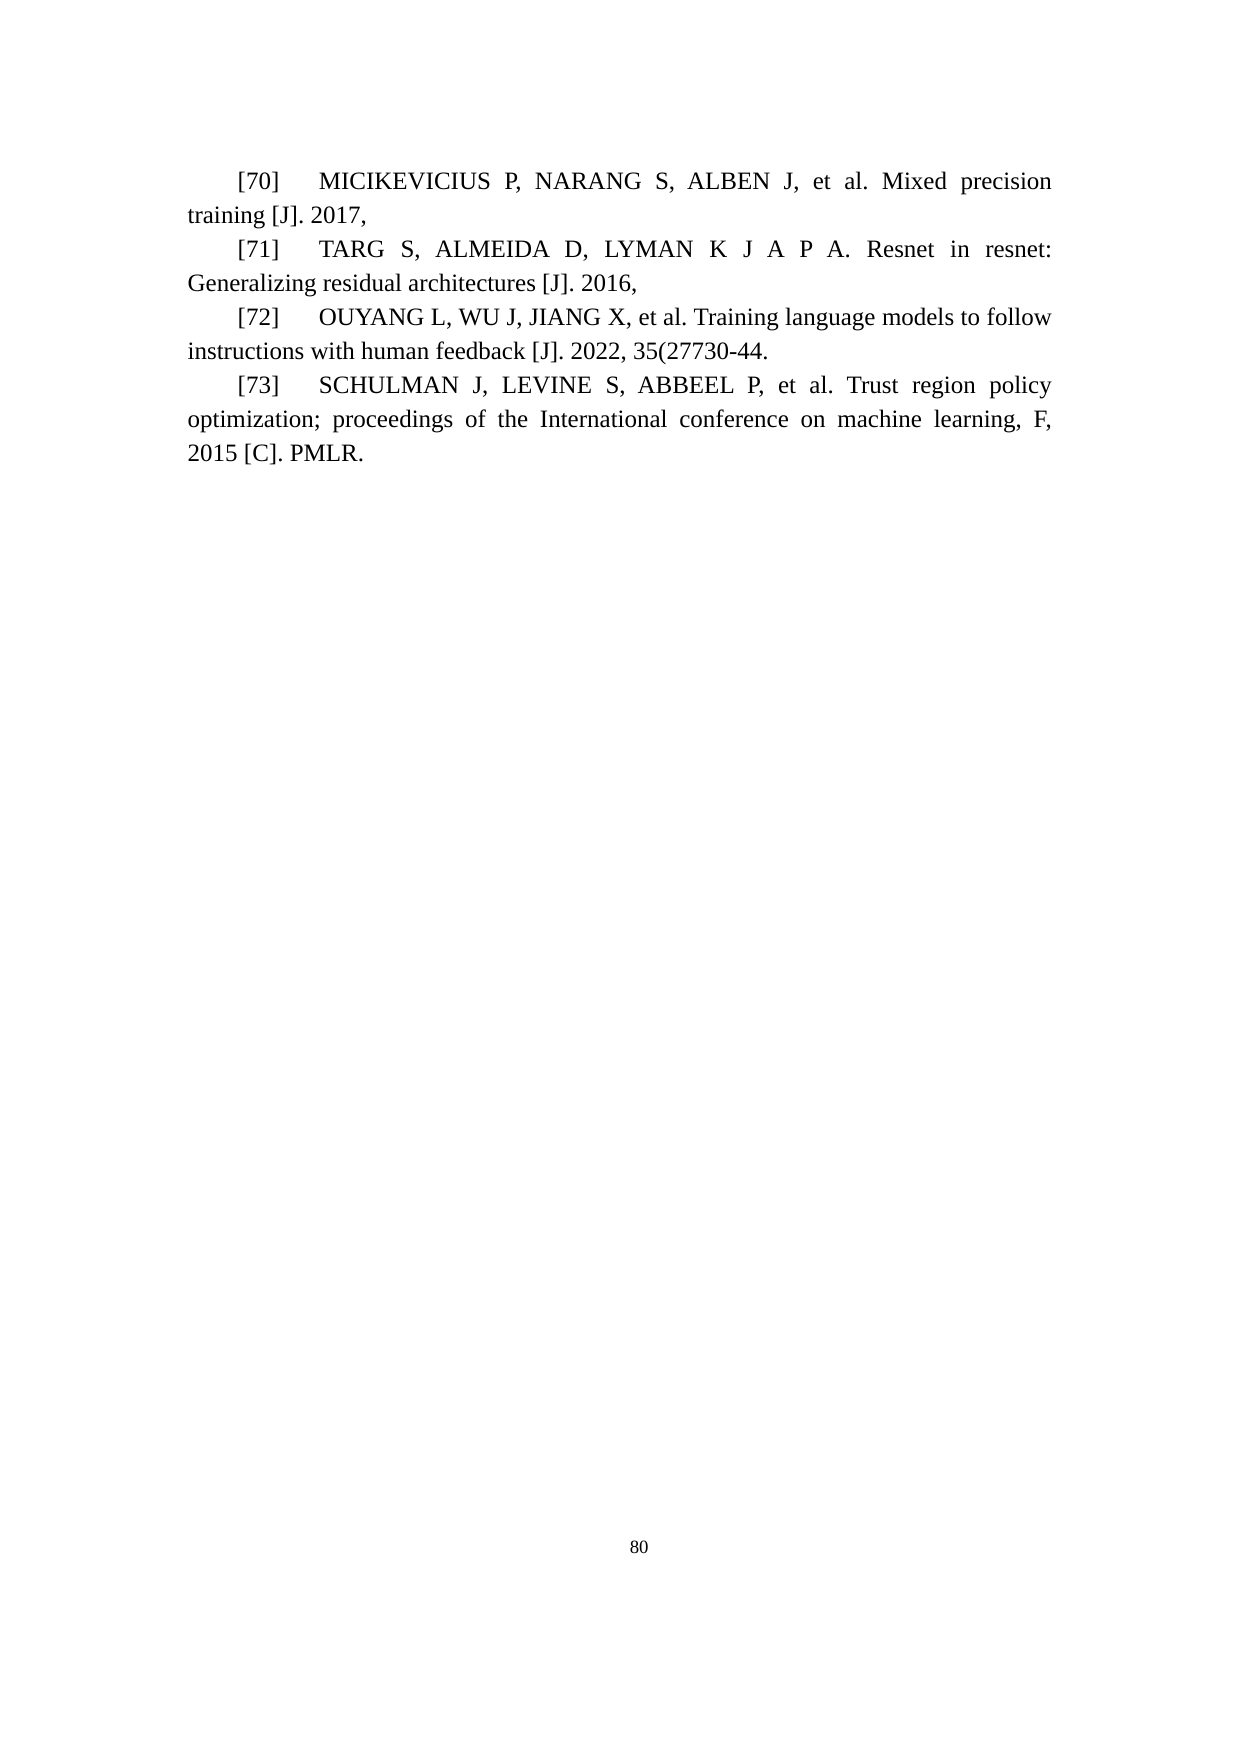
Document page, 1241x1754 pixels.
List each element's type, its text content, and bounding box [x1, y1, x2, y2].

text [72] OUYANG L, WU J, JIANG X, et al. Training language models to follow instructions with human feedback [J]. 2022, 35(27730-44. [187, 300, 1053, 368]
text [71] TARG S, ALMEIDA D, LYMAN K J A P A. Resnet in resnet: Generalizing residual architectures [J]. 2016, [187, 232, 1053, 300]
text [70] MICIKEVICIUS P, NARANG S, ALBEN J, et al. Mixed precision training [J]. 2017, [187, 164, 1053, 232]
text [73] SCHULMAN J, LEVINE S, ABBEEL P, et al. Trust region policy optimization; proceedings of the International conference on machine learning, F, 2015 [C]. PMLR. [187, 368, 1053, 469]
